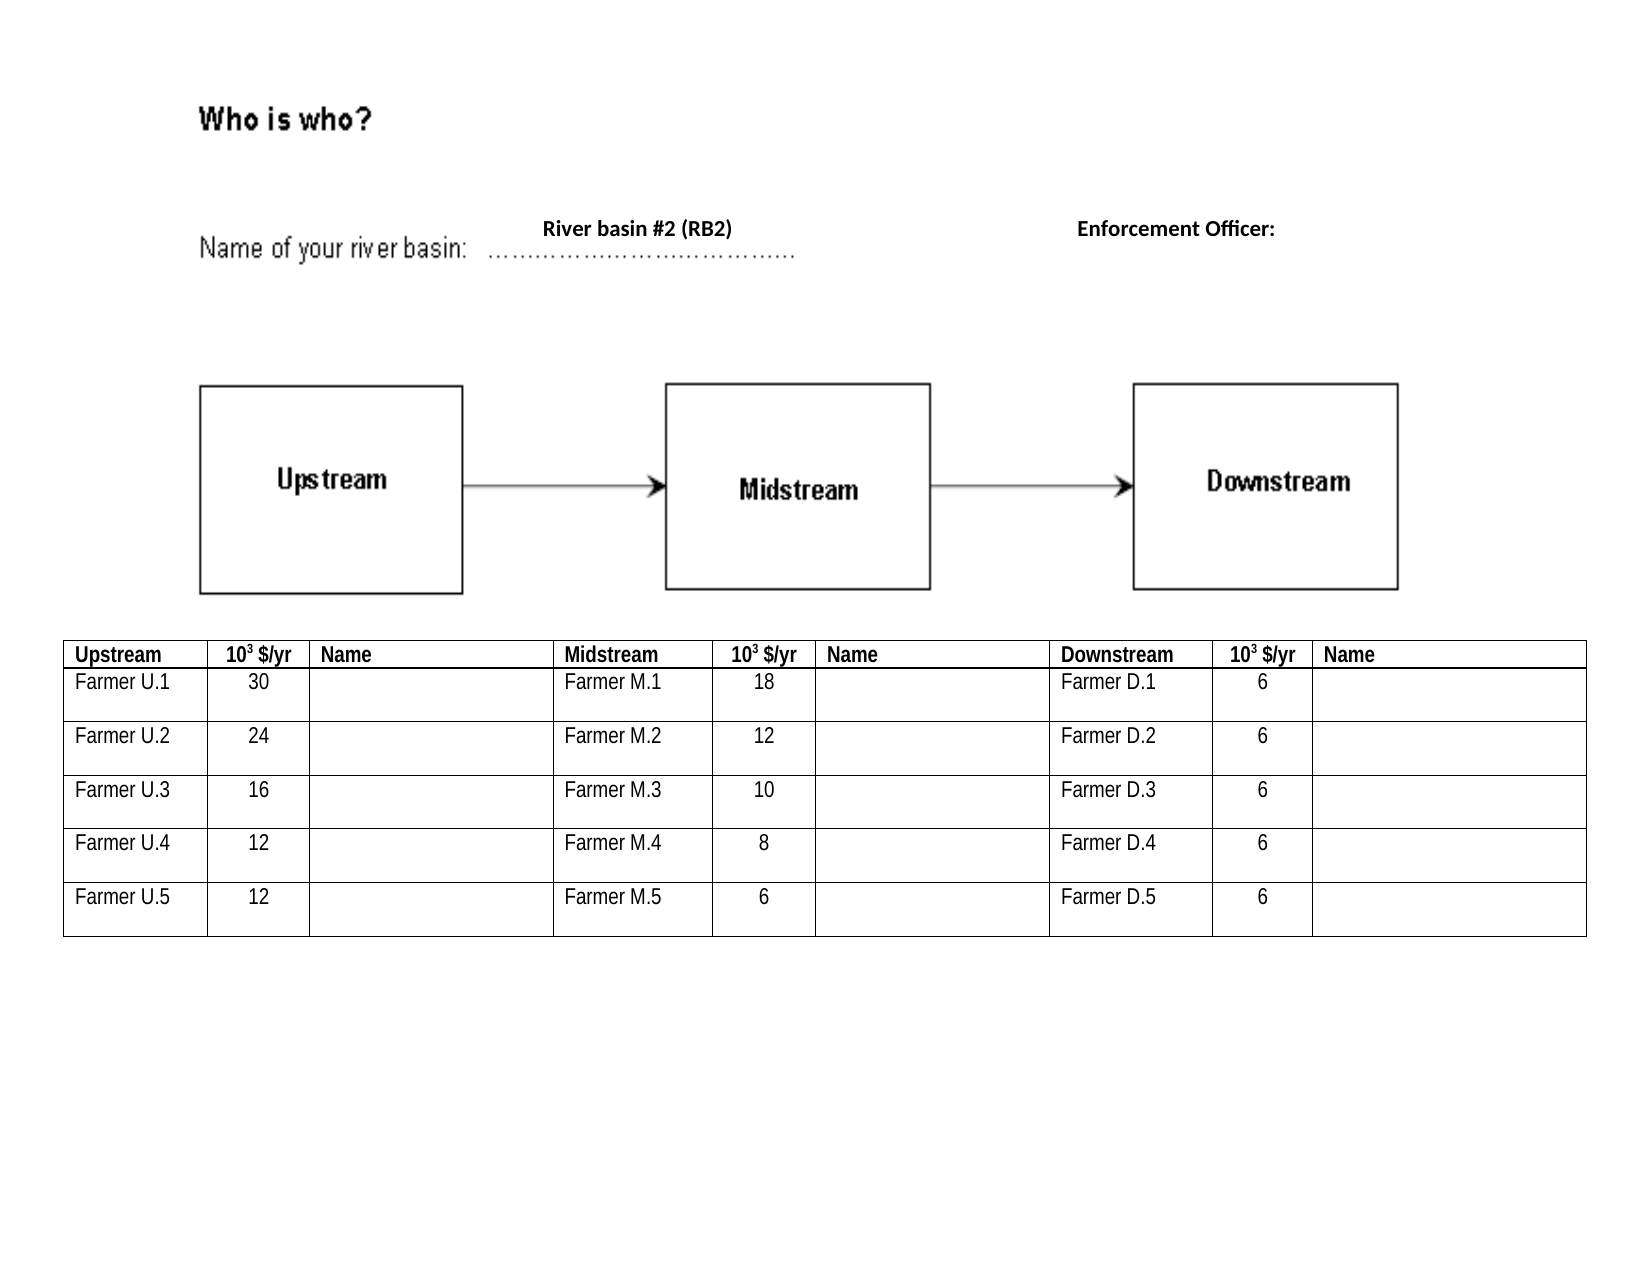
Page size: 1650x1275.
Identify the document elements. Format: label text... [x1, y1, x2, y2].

table_cell [310, 883, 553, 936]
table_header Upstream [64, 641, 207, 667]
table_header Downstream [1050, 641, 1212, 667]
table_cell 6 [1213, 883, 1312, 936]
table_cell 6 [1213, 722, 1312, 775]
table_cell [1313, 722, 1586, 775]
table_cell Farmer U.3 [64, 776, 207, 828]
table_cell 8 [713, 829, 815, 882]
table_header Midstream [554, 641, 712, 667]
table_cell Farmer M.5 [554, 883, 712, 936]
picture [75, 75, 1530, 615]
table_cell Farmer D.4 [1050, 829, 1212, 882]
table_header 103 $/yr [713, 641, 815, 667]
table_cell [310, 722, 553, 775]
table_cell [816, 669, 1049, 721]
table_cell Farmer D.3 [1050, 776, 1212, 828]
table_cell Farmer D.1 [1050, 669, 1212, 721]
table_cell Farmer U.1 [64, 669, 207, 721]
table_cell 12 [208, 829, 309, 882]
table_cell Farmer U.4 [64, 829, 207, 882]
table_cell 6 [1213, 669, 1312, 721]
table_cell 18 [713, 669, 815, 721]
table_header Name [310, 641, 553, 667]
table_cell 10 [713, 776, 815, 828]
table_header Name [1313, 641, 1586, 667]
table_cell 24 [208, 722, 309, 775]
table_header Name [816, 641, 1049, 667]
table_cell [1313, 669, 1586, 721]
table_cell 6 [1213, 829, 1312, 882]
table_cell Farmer M.3 [554, 776, 712, 828]
table_cell Farmer U.2 [64, 722, 207, 775]
table_cell [816, 883, 1049, 936]
table_header 103 $/yr [1213, 641, 1312, 667]
table_cell Farmer U.5 [64, 883, 207, 936]
table_cell [1313, 883, 1586, 936]
table_cell [1313, 829, 1586, 882]
table_cell [816, 829, 1049, 882]
table_cell Farmer M.1 [554, 669, 712, 721]
table_cell [310, 776, 553, 828]
table_cell 16 [208, 776, 309, 828]
table_cell 6 [713, 883, 815, 936]
table_cell Farmer D.2 [1050, 722, 1212, 775]
table_cell Farmer D.5 [1050, 883, 1212, 936]
table_cell [310, 829, 553, 882]
table_cell [816, 722, 1049, 775]
table_cell 30 [208, 669, 309, 721]
table_cell 12 [208, 883, 309, 936]
table_cell [310, 669, 553, 721]
table_cell Farmer M.4 [554, 829, 712, 882]
table_cell 12 [713, 722, 815, 775]
table_cell [1313, 776, 1586, 828]
table_cell [816, 776, 1049, 828]
table_header 103 $/yr [208, 641, 309, 667]
table_cell 6 [1213, 776, 1312, 828]
table_cell Farmer M.2 [554, 722, 712, 775]
